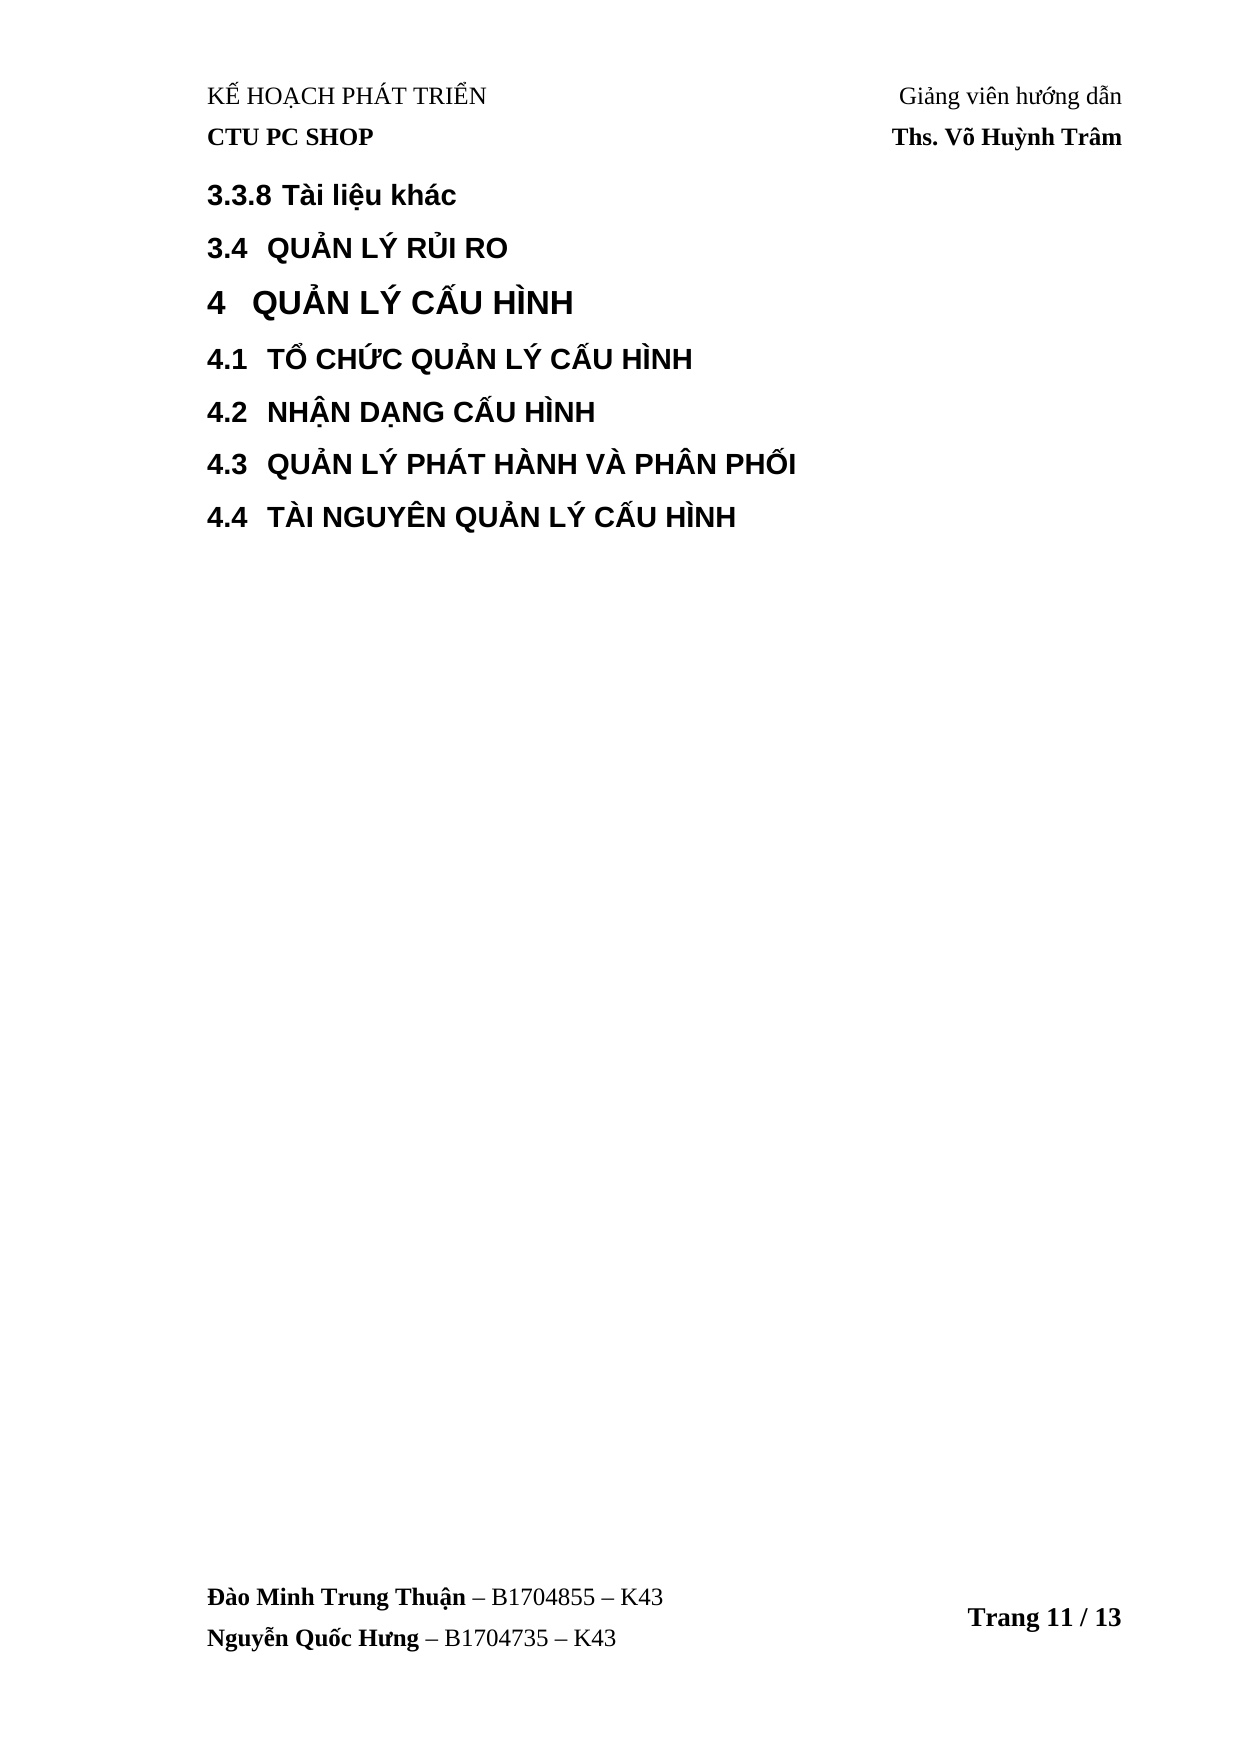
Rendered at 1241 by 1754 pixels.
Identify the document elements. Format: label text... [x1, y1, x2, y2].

subtitle NHẬN DẠNG CẤU HÌNH [207, 394, 1122, 428]
subtitle TÀI NGUYÊN QUẢN LÝ CẤU HÌNH [207, 500, 1122, 533]
subtitle QUẢN LÝ CẤU HÌNH [207, 283, 1122, 322]
subtitle Tài liệu khác [207, 178, 1122, 211]
subtitle QUẢN LÝ PHÁT HÀNH VÀ PHÂN PHỐI [207, 447, 1122, 481]
subtitle TỔ CHỨC QUẢN LÝ CẤU HÌNH [207, 342, 1122, 375]
subtitle QUẢN LÝ RỦI RO [207, 231, 1122, 264]
